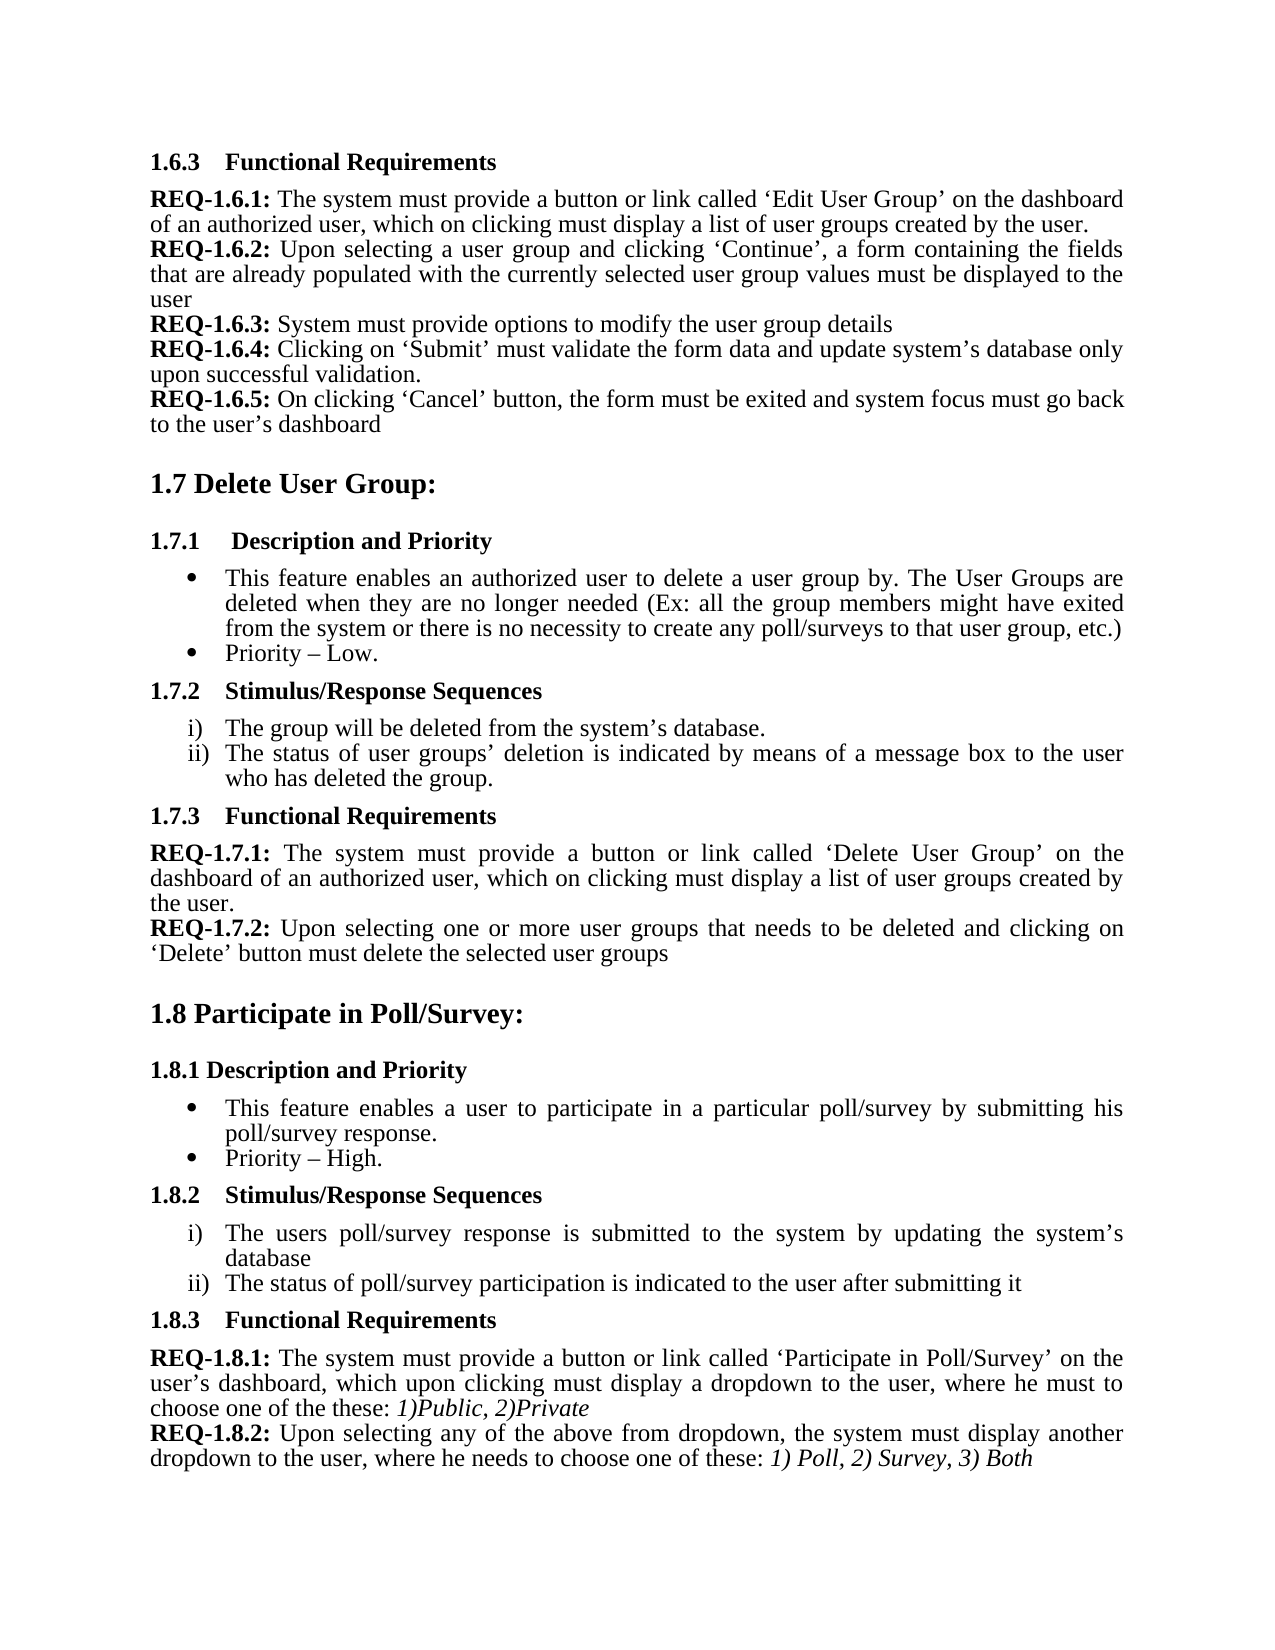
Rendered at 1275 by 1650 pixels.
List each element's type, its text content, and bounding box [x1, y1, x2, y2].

list Functional Requirements [150, 1309, 1125, 1334]
list The status of user groups’ deletion is indicated by means of a message box to the user who has deleted the group. [187, 742, 1125, 792]
text REQ-1.6.3: System must provide options to modify the user group details [150, 312, 1125, 337]
list The status of poll/survey participation is indicated to the user after submitting it [187, 1271, 1125, 1296]
subtitle Delete User Group: [150, 467, 1125, 500]
list Priority – Low. [187, 642, 1125, 667]
text REQ-1.6.2: Upon selecting a user group and clicking ‘Continue’, a form containing the fields that are already populated with the currently selected user group values must be displayed to the user [150, 237, 1125, 312]
list The group will be deleted from the system’s database. [187, 717, 1125, 742]
list Functional Requirements [150, 150, 1125, 175]
list Functional Requirements [150, 804, 1125, 829]
list Description and Priority [150, 529, 1125, 554]
list Stimulus/Response Sequences [150, 1184, 1125, 1209]
text REQ-1.6.5: On clicking ‘Cancel’ button, the form must be exited and system focus must go back to the user’s dashboard [150, 387, 1125, 437]
subtitle Participate in Poll/Survey: [150, 996, 1125, 1029]
list The users poll/survey response is submitted to the system by updating the system’s database [187, 1221, 1125, 1271]
text REQ-1.6.1: The system must provide a button or link called ‘Edit User Group’ on the dashboard of an authorized user, which on clicking must display a list of user groups created by the user. [150, 187, 1125, 237]
list Description and Priority [150, 1059, 1125, 1084]
text REQ-1.8.2: Upon selecting any of the above from dropdown, the system must display another dropdown to the user, where he needs to choose one of these: 1) Poll, 2) Survey, 3) Both [150, 1421, 1125, 1471]
list This feature enables a user to participate in a particular poll/survey by submitting his poll/survey response. [187, 1096, 1125, 1146]
text REQ-1.8.1: The system must provide a button or link called ‘Participate in Poll/Survey’ on the user’s dashboard, which upon clicking must display a dropdown to the user, where he must to choose one of the these: 1)Public, 2)Private [150, 1346, 1125, 1421]
list Priority – High. [187, 1146, 1125, 1171]
text REQ-1.7.1: The system must provide a button or link called ‘Delete User Group’ on the dashboard of an authorized user, which on clicking must display a list of user groups created by the user. [150, 842, 1125, 917]
text REQ-1.7.2: Upon selecting one or more user groups that needs to be deleted and clicking on ‘Delete’ button must delete the selected user groups [150, 917, 1125, 967]
list Stimulus/Response Sequences [150, 679, 1125, 704]
list This feature enables an authorized user to delete a user group by. The User Groups are deleted when they are no longer needed (Ex: all the group members might have exited from the system or there is no necessity to create any poll/surveys to that user group, etc.) [187, 567, 1125, 642]
text REQ-1.6.4: Clicking on ‘Submit’ must validate the form data and update system’s database only upon successful validation. [150, 337, 1125, 387]
